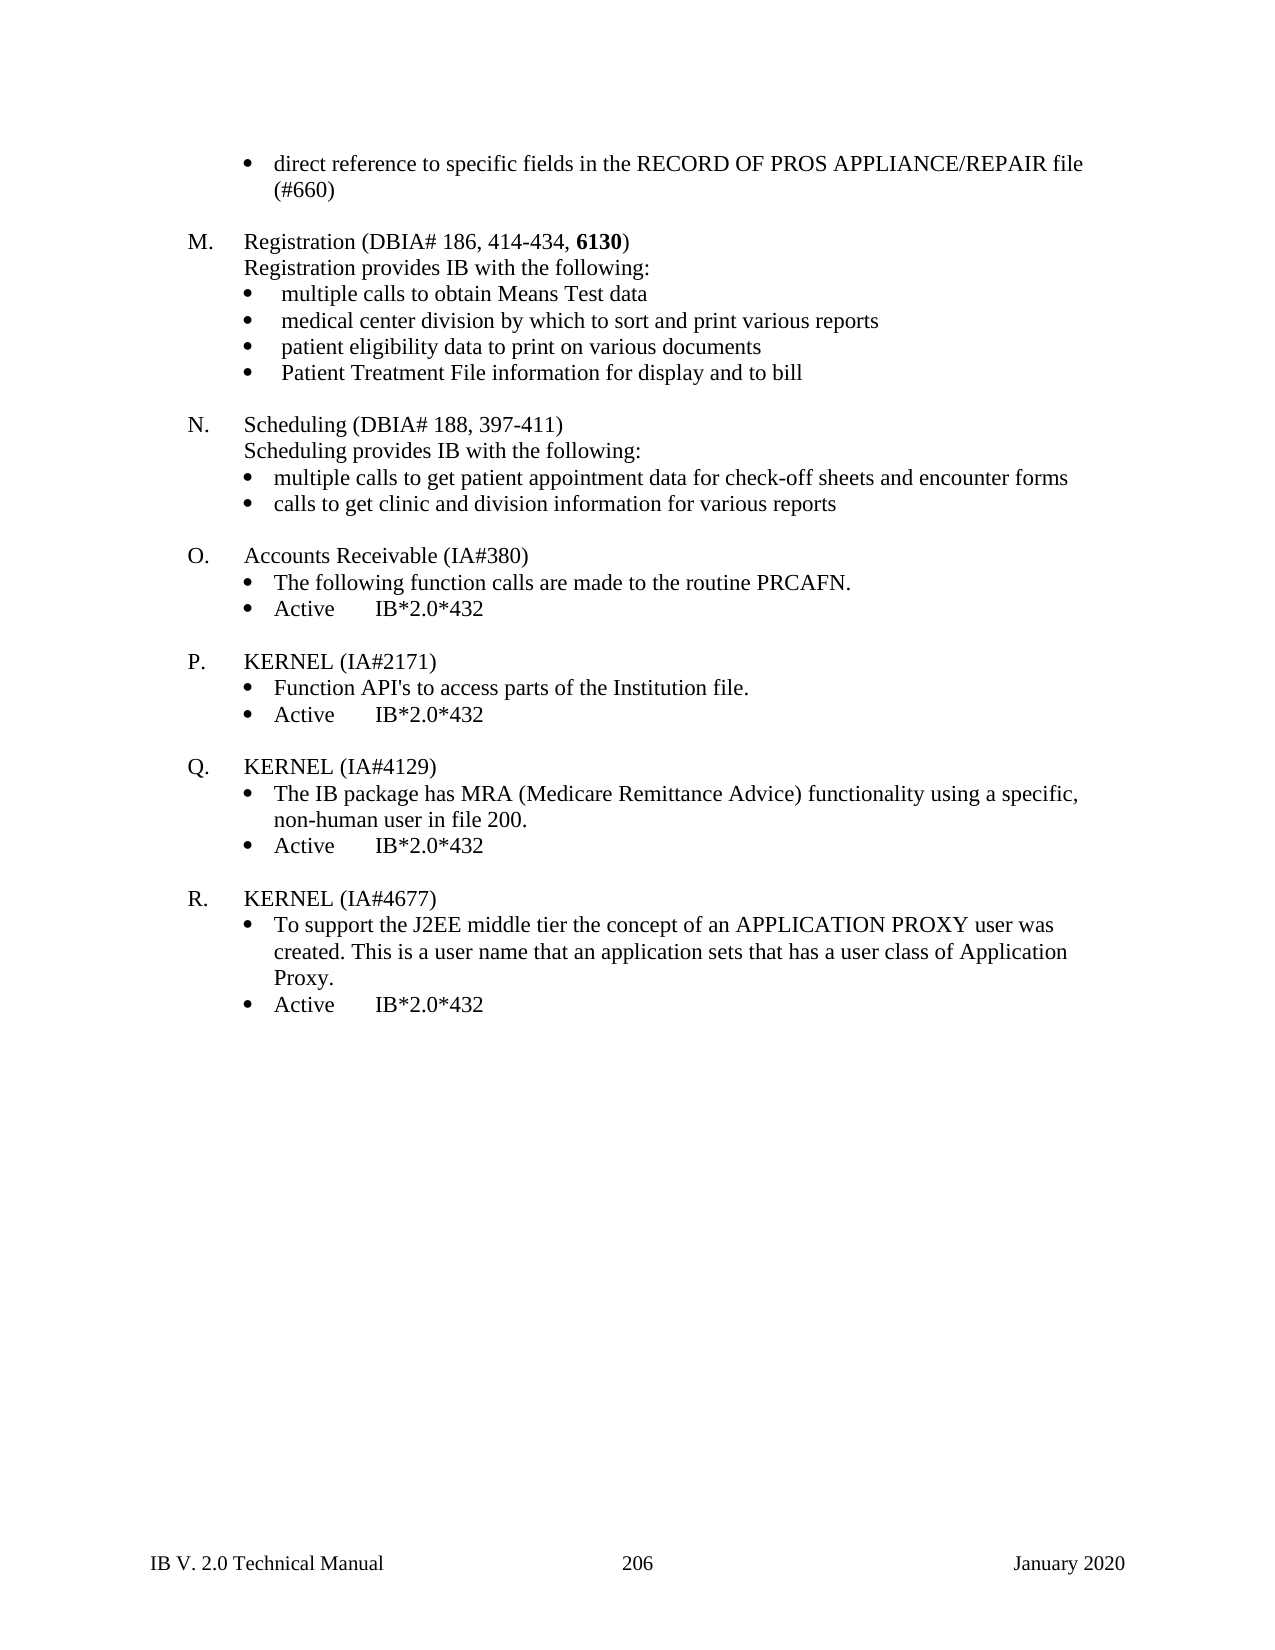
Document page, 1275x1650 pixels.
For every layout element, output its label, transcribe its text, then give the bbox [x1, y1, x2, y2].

list patient eligibility data to print on various documents [244, 333, 1125, 359]
text Active IB*2.0*432 [244, 832, 1125, 859]
text P. KERNEL (IA#2171) [187, 648, 1125, 674]
text Active IB*2.0*432 [244, 595, 1125, 622]
list Patient Treatment File information for display and to bill [244, 359, 1125, 386]
text M. Registration (DBIA# 186, 414-434, 6130) [187, 228, 1125, 254]
text The following function calls are made to the routine PRCAFN. [244, 569, 1125, 595]
text multiple calls to get patient appointment data for check-off sheets and encounter forms [244, 463, 1125, 490]
text O. Accounts Receivable (IA#380) [187, 543, 1125, 569]
text Q. KERNEL (IA#4129) [187, 753, 1125, 780]
text Registration provides IB with the following: [244, 254, 1125, 280]
text To support the J2EE middle tier the concept of an APPLICATION PROXY user was created. This is a user name that an application sets that has a user class of Application Proxy. [244, 912, 1125, 991]
list multiple calls to obtain Means Test data [244, 280, 1125, 307]
list medical center division by which to sort and print various reports [244, 307, 1125, 333]
text calls to get clinic and division information for various reports [244, 490, 1125, 516]
text direct reference to specific fields in the RECORD OF PROS APPLIANCE/REPAIR file (#660) [244, 150, 1125, 203]
text The IB package has MRA (Medicare Remittance Advice) functionality using a specific, non-human user in file 200. [244, 780, 1125, 832]
text R. KERNEL (IA#4677) [187, 885, 1125, 912]
text Scheduling provides IB with the following: [244, 437, 1125, 463]
text Active IB*2.0*432 [244, 991, 1125, 1017]
text Active IB*2.0*432 [244, 701, 1125, 727]
text N. Scheduling (DBIA# 188, 397-411) [187, 411, 1125, 437]
text Function API's to access parts of the Institution file. [244, 674, 1125, 701]
